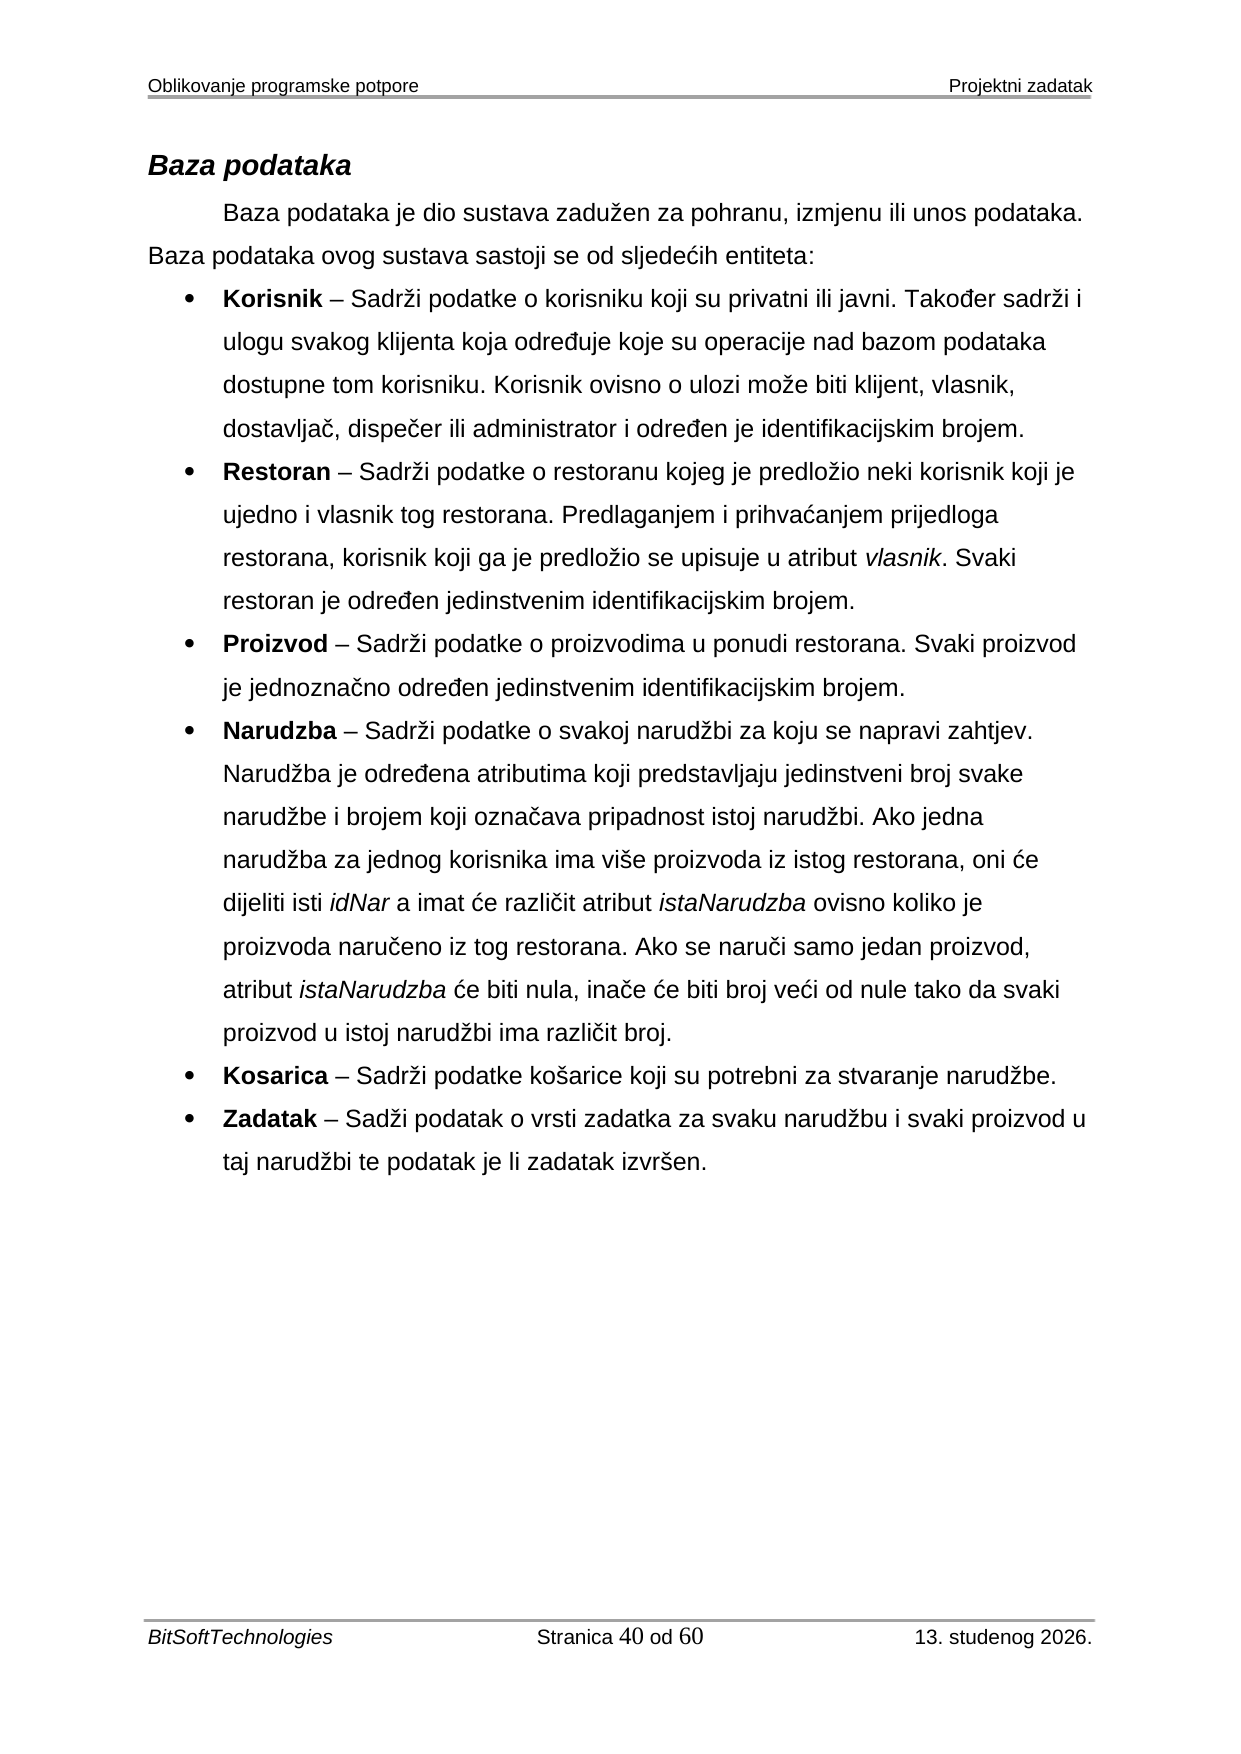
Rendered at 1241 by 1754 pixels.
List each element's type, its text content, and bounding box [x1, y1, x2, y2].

list Proizvod – Sadrži podatke o proizvodima u ponudi restorana. Svaki proizvod je jednoznačno određen jedinstvenim identifikacijskim brojem. [185, 629, 1093, 701]
list Korisnik – Sadrži podatke o korisniku koji su privatni ili javni. Također sadrži i ulogu svakog klijenta koja određuje koje su operacije nad bazom podataka dostupne tom korisniku. Korisnik ovisno o ulozi može biti klijent, vlasnik, dostavljač, dispečer ili administrator i određen je identifikacijskim brojem. [185, 284, 1093, 442]
picture [147, 95, 1092, 99]
list Kosarica – Sadrži podatke košarice koji su potrebni za stvaranje narudžbe. [185, 1061, 1093, 1090]
list Restoran – Sadrži podatke o restoranu kojeg je predložio neki korisnik koji je ujedno i vlasnik tog restorana. Predlaganjem i prihvaćanjem prijedloga restorana, korisnik koji ga je predložio se upisuje u atribut vlasnik. Svaki restoran je određen jedinstvenim identifikacijskim brojem. [185, 457, 1093, 615]
list Narudzba – Sadrži podatke o svakoj narudžbi za koju se napravi zahtjev. Narudžba je određena atributima koji predstavljaju jedinstveni broj svake narudžbe i brojem koji označava pripadnost istoj narudžbi. Ako jedna narudžba za jednog korisnika ima više proizvoda iz istog restorana, oni će dijeliti isti idNar a imat će različit atribut istaNarudzba ovisno koliko je proizvoda naručeno iz tog restorana. Ako se naruči samo jedan proizvod, atribut istaNarudzba će biti nula, inače će biti broj veći od nule tako da svaki proizvod u istoj narudžbi ima različit broj. [185, 716, 1093, 1046]
text Baza podataka je dio sustava zadužen za pohranu, izmjenu ili unos podataka. [148, 198, 1093, 227]
text Baza podataka [148, 148, 1093, 181]
list Zadatak – Sadži podatak o vrsti zadatka za svaku narudžbu i svaki proizvod u taj narudžbi te podatak je li zadatak izvršen. [185, 1104, 1093, 1176]
text Baza podataka ovog sustava sastoji se od sljedećih entiteta: [148, 241, 1093, 270]
